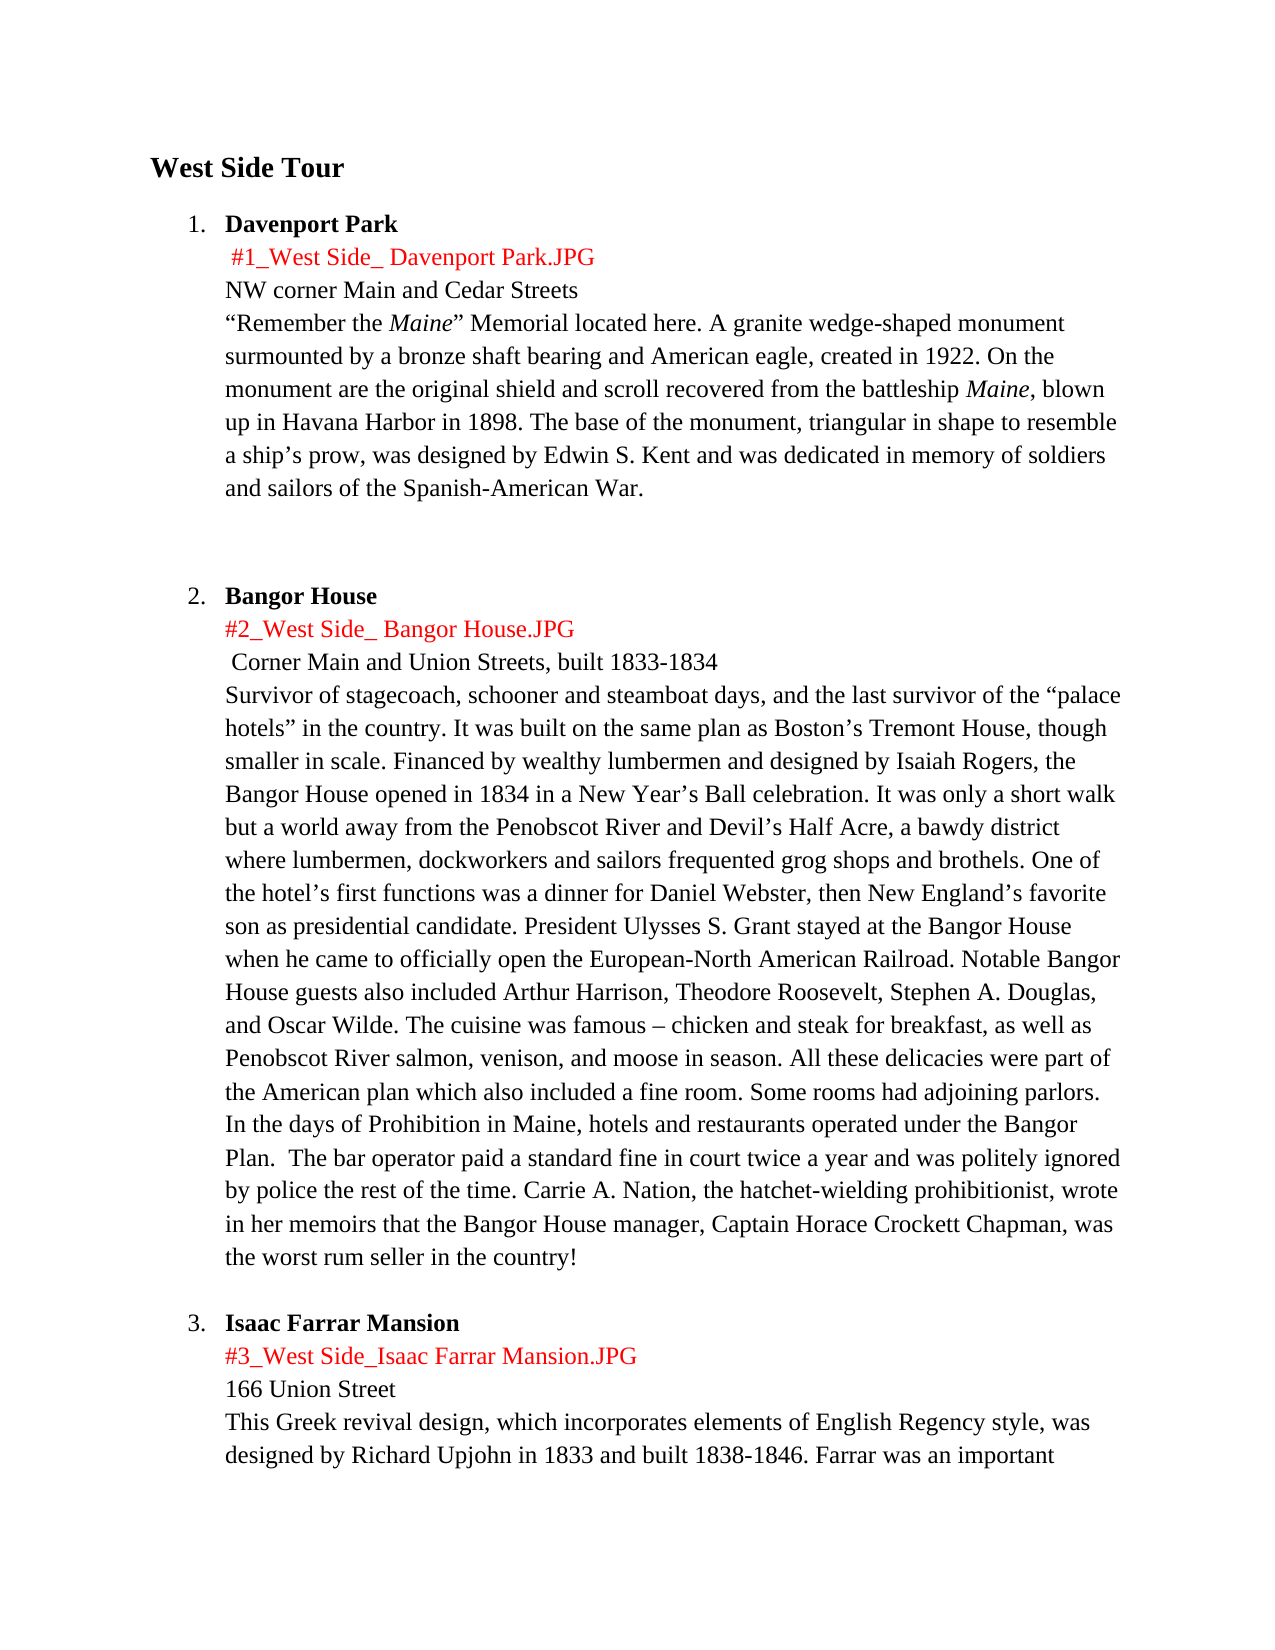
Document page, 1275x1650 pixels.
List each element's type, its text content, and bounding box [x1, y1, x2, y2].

list Survivor of stagecoach, schooner and steamboat days, and the last survivor of the “palace hotels” in the country. It was built on the same plan as Boston’s Tremont House, though smaller in scale. Financed by wealthy lumbermen and designed by Isaiah Rogers, the Bangor House opened in 1834 in a New Year’s Ball celebration. It was only a short walk but a world away from the Penobscot River and Devil’s Half Acre, a bawdy district where lumbermen, dockworkers and sailors frequented grog shops and brothels. One of the hotel’s first functions was a dinner for Daniel Webster, then New England’s favorite son as presidential candidate. President Ulysses S. Grant stayed at the Bangor House when he came to officially open the European-North American Railroad. Notable Bangor House guests also included Arthur Harrison, Theodore Roosevelt, Stephen A. Douglas, and Oscar Wilde. The cuisine was famous – chicken and steak for breakfast, as well as Penobscot River salmon, venison, and moose in season. All these delicacies were part of the American plan which also included a fine room. Some rooms had adjoining parlors. In the days of Prohibition in Maine, hotels and restaurants operated under the Bangor Plan. The bar operator paid a standard fine in court twice a year and was politely ignored by police the rest of the time. Carrie A. Nation, the hatchet-wielding prohibitionist, wrote in her memoirs that the Bangor House manager, Captain Horace Crockett Chapman, was the worst rum seller in the country! [225, 680, 1125, 1270]
text West Side Tour [150, 150, 1125, 183]
list #1_West Side_ Davenport Park.JPG [225, 242, 1125, 271]
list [225, 1407, 1125, 1468]
list #3_West Side_Isaac Farrar Mansion.JPG [225, 1341, 1125, 1369]
list Bangor House [187, 581, 1125, 610]
list NW corner Main and Cedar Streets [225, 275, 1125, 304]
list 166 Union Street [225, 1374, 1125, 1402]
list Davenport Park [187, 209, 1125, 238]
list Isaac Farrar Mansion [187, 1308, 1125, 1336]
list #2_West Side_ Bangor House.JPG [225, 614, 1125, 643]
list “Remember the Maine” Memorial located here. A granite wedge-shaped monument surmounted by a bronze shaft bearing and American eagle, created in 1922. On the monument are the original shield and scroll recovered from the battleship Maine, blown up in Havana Harbor in 1898. The base of the monument, triangular in shape to resemble a ship’s prow, was designed by Edwin S. Kent and was dedicated in memory of soldiers and sailors of the Spanish-American War. [225, 308, 1125, 502]
list Corner Main and Union Streets, built 1833-1834 [225, 647, 1125, 676]
